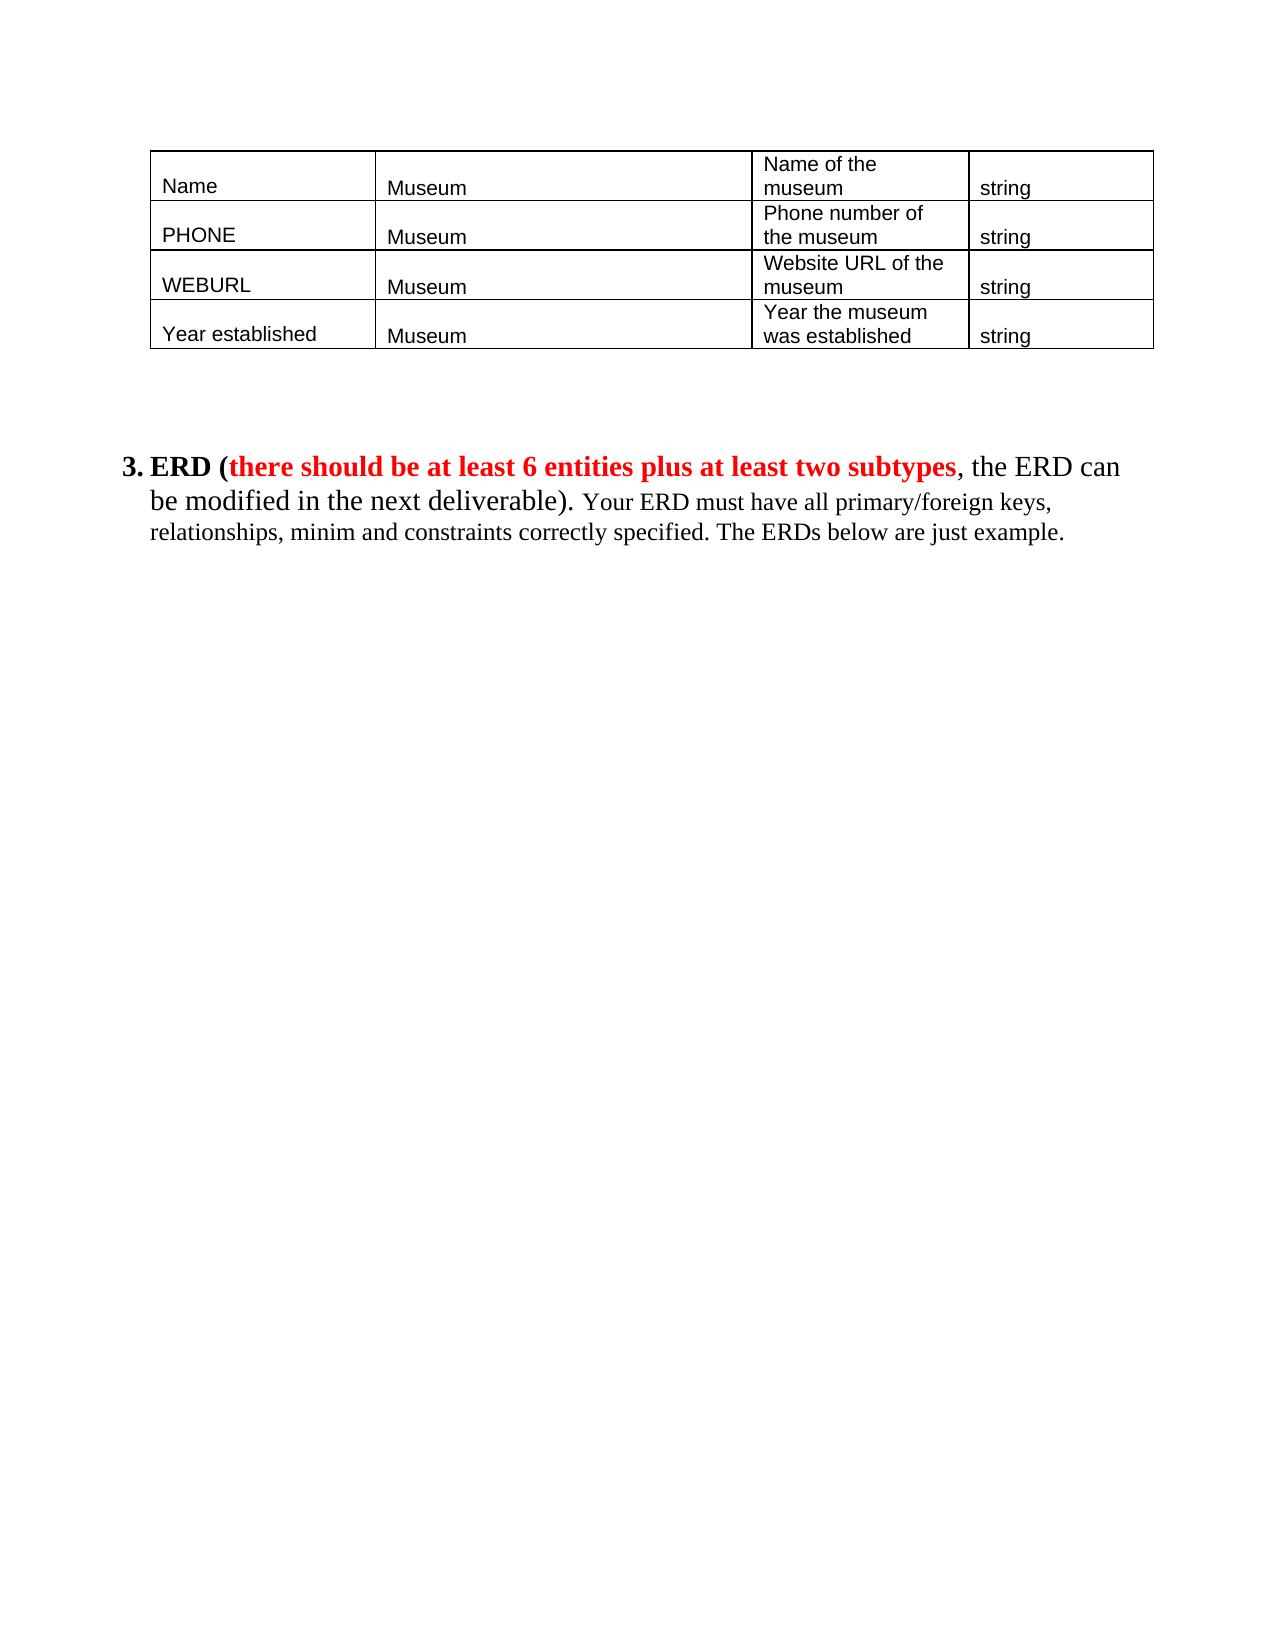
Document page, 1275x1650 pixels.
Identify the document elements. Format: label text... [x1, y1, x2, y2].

table_cell string [970, 201, 1153, 249]
table_cell string [970, 300, 1153, 348]
table_cell Website URL of the museum [753, 251, 968, 298]
table_cell PHONE [151, 201, 375, 249]
table_cell Museum [376, 201, 751, 249]
table_cell Year established [151, 300, 375, 348]
table_cell Phone number of the museum [753, 201, 968, 249]
list ERD (there should be at least 6 entities plus at least two subtypes, the ERD can be modified in the next deliverable). Your ERD must have all primary/foreign keys, relationships, minim and constraints correctly specified. The ERDs below are just example. [122, 449, 1125, 545]
table_cell Year the museum was established [753, 300, 968, 348]
table_cell string [970, 251, 1153, 298]
table_cell string [970, 152, 1153, 199]
table_cell Name [151, 152, 375, 199]
table_cell Name of the museum [753, 152, 968, 199]
table_cell Museum [376, 251, 751, 298]
table_cell Museum [376, 152, 751, 199]
table_cell Museum [376, 300, 751, 348]
table_cell WEBURL [151, 251, 375, 298]
